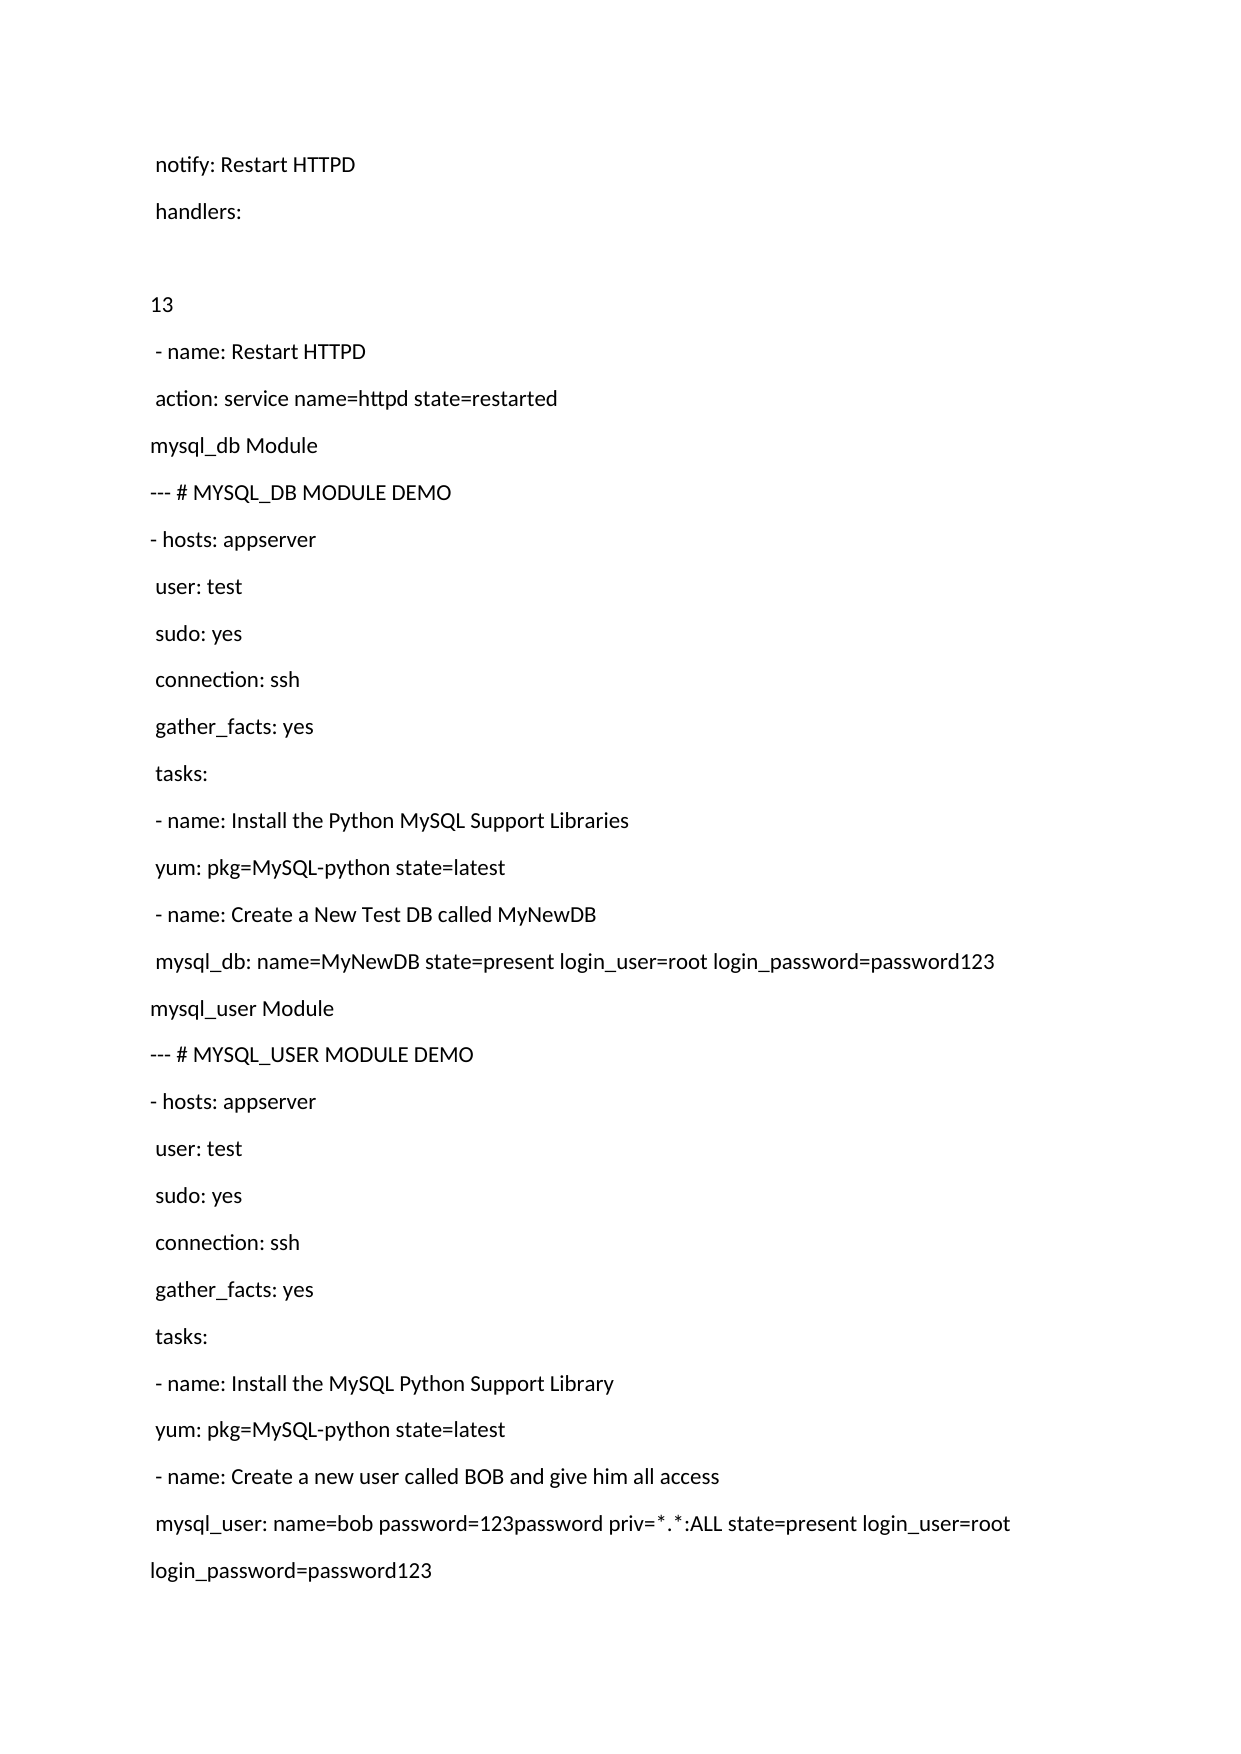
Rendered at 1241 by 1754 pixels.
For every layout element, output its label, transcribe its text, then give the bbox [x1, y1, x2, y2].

text user: test [150, 572, 1090, 600]
text gather_facts: yes [150, 712, 1090, 741]
text yum: pkg=MySQL-python state=latest [150, 1416, 1090, 1444]
text login_password=password123 [150, 1556, 1090, 1584]
text - name: Install the MySQL Python Support Library [150, 1369, 1090, 1397]
text mysql_user Module [150, 994, 1090, 1022]
text - hosts: appserver [150, 525, 1090, 553]
text gather_facts: yes [150, 1275, 1090, 1303]
text mysql_db Module [150, 431, 1090, 459]
text yum: pkg=MySQL-python state=latest [150, 853, 1090, 881]
text action: service name=httpd state=restarted [150, 384, 1090, 412]
text mysql_user: name=bob password=123password priv=*.*:ALL state=present login_user=root [150, 1509, 1090, 1537]
text - name: Create a New Test DB called MyNewDB [150, 900, 1090, 928]
text handlers: [150, 197, 1090, 225]
text connection: ssh [150, 666, 1090, 694]
text 13 [150, 291, 1090, 319]
text - name: Create a new user called BOB and give him all access [150, 1462, 1090, 1491]
text mysql_db: name=MyNewDB state=present login_user=root login_password=password123 [150, 947, 1090, 975]
text sudo: yes [150, 1181, 1090, 1209]
text --- # MYSQL_USER MODULE DEMO [150, 1041, 1090, 1069]
text tasks: [150, 1322, 1090, 1350]
text notify: Restart HTTPD [150, 150, 1090, 178]
text --- # MYSQL_DB MODULE DEMO [150, 478, 1090, 506]
text connection: ssh [150, 1228, 1090, 1256]
text - name: Restart HTTPD [150, 337, 1090, 366]
text user: test [150, 1134, 1090, 1162]
text - hosts: appserver [150, 1087, 1090, 1116]
text - name: Install the Python MySQL Support Libraries [150, 806, 1090, 834]
text sudo: yes [150, 619, 1090, 647]
text tasks: [150, 759, 1090, 787]
